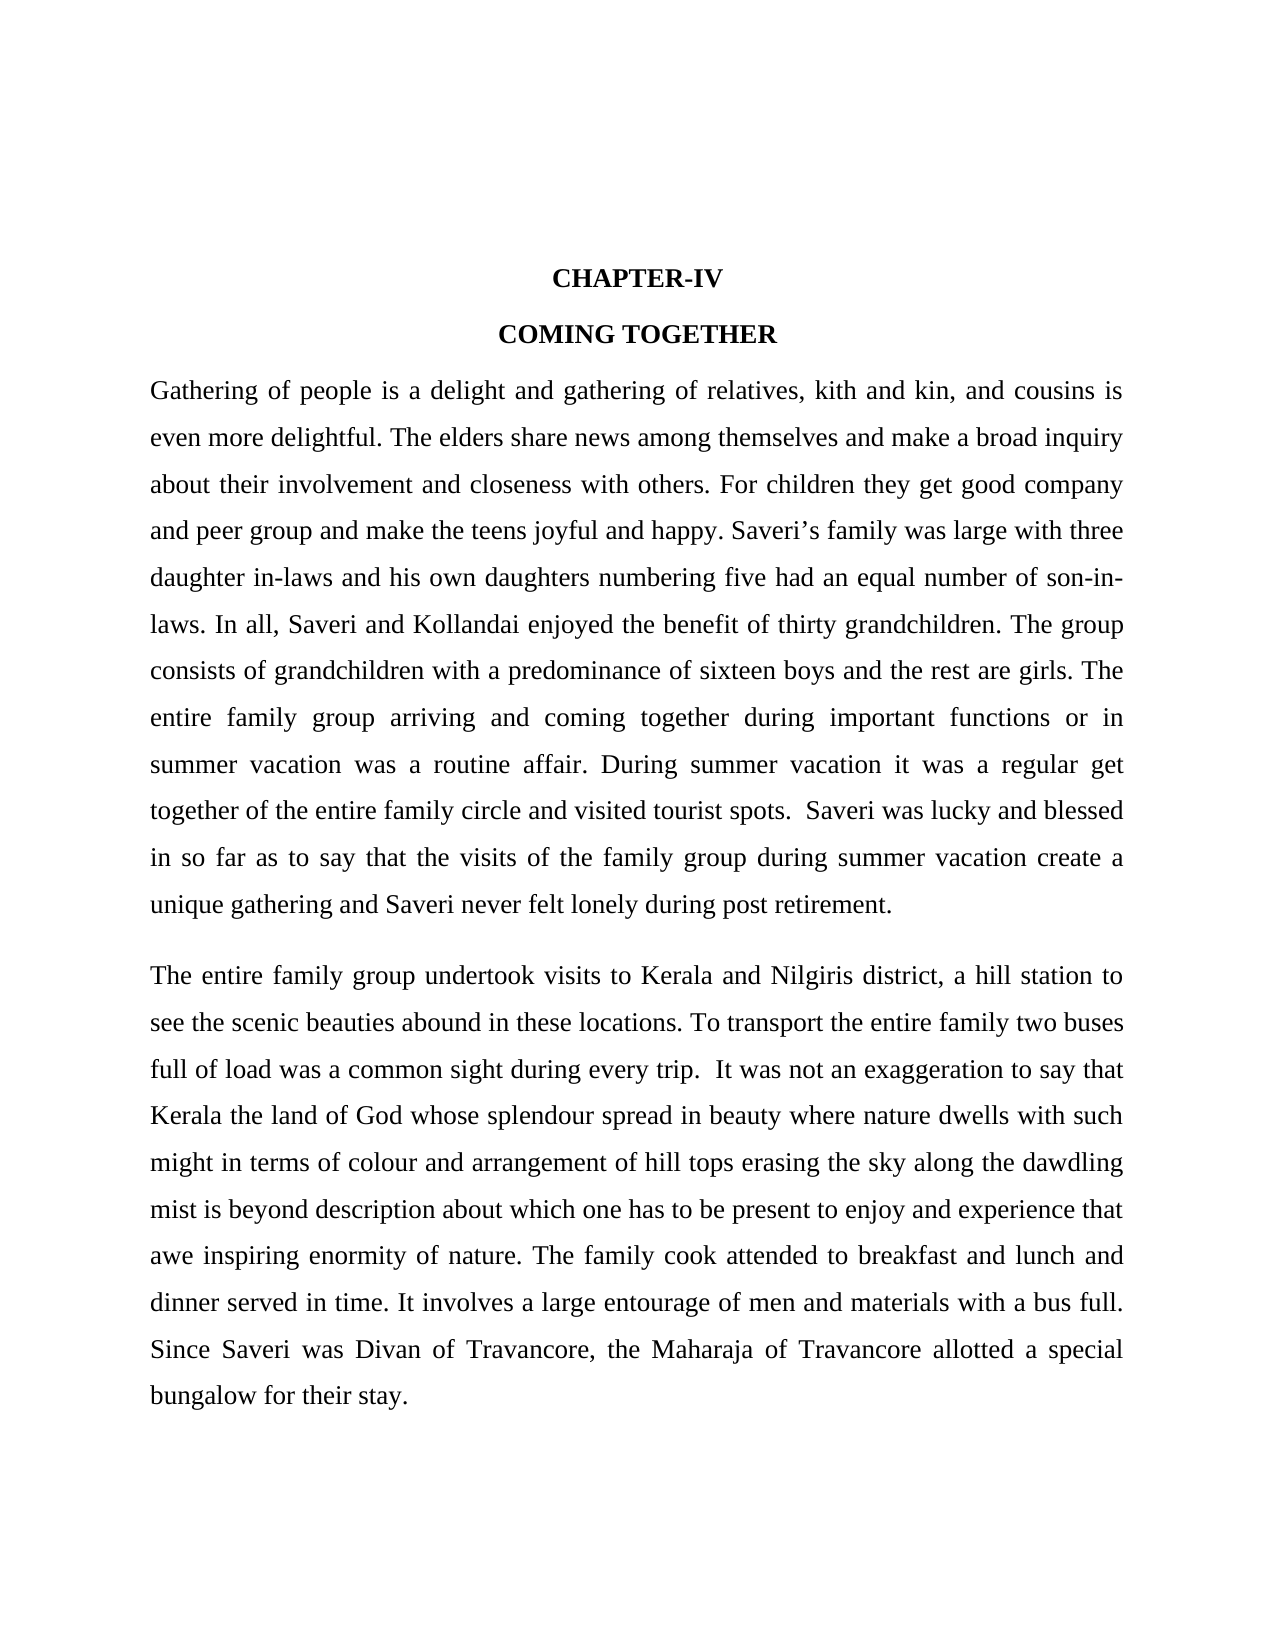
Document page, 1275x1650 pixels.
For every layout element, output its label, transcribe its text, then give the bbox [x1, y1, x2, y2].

text The entire family group undertook visits to Kerala and Nilgiris district, a hill station to see the scenic beauties abound in these locations. To transport the entire family two buses full of load was a common sight during every trip. It was not an exaggeration to say that Kerala the land of God whose splendour spread in beauty where nature dwells with such might in terms of colour and arrangement of hill tops erasing the sky along the dawdling mist is beyond description about which one has to be present to enjoy and experience that awe inspiring enormity of nature. The family cook attended to breakfast and lunch and dinner served in time. It involves a large entourage of men and materials with a bus full. Since Saveri was Divan of Travancore, the Maharaja of Travancore allotted a special bungalow for their stay. [150, 959, 1125, 1411]
text COMING TOGETHER [150, 318, 1125, 349]
text CHAPTER-IV [150, 262, 1125, 293]
text Gathering of people is a delight and gathering of relatives, kith and kin, and cousins is even more delightful. The elders share news among themselves and make a broad inquiry about their involvement and closeness with others. For children they get good company and peer group and make the teens joyful and happy. Saveri’s family was large with three daughter in-laws and his own daughters numbering five had an equal number of son-in-laws. In all, Saveri and Kollandai enjoyed the benefit of thirty grandchildren. The group consists of grandchildren with a predominance of sixteen boys and the rest are girls. The entire family group arriving and coming together during important functions or in summer vacation was a routine affair. During summer vacation it was a regular get together of the entire family circle and visited tourist spots. Saveri was lucky and blessed in so far as to say that the visits of the family group during summer vacation create a unique gathering and Saveri never felt lonely during post retirement. [150, 374, 1125, 919]
